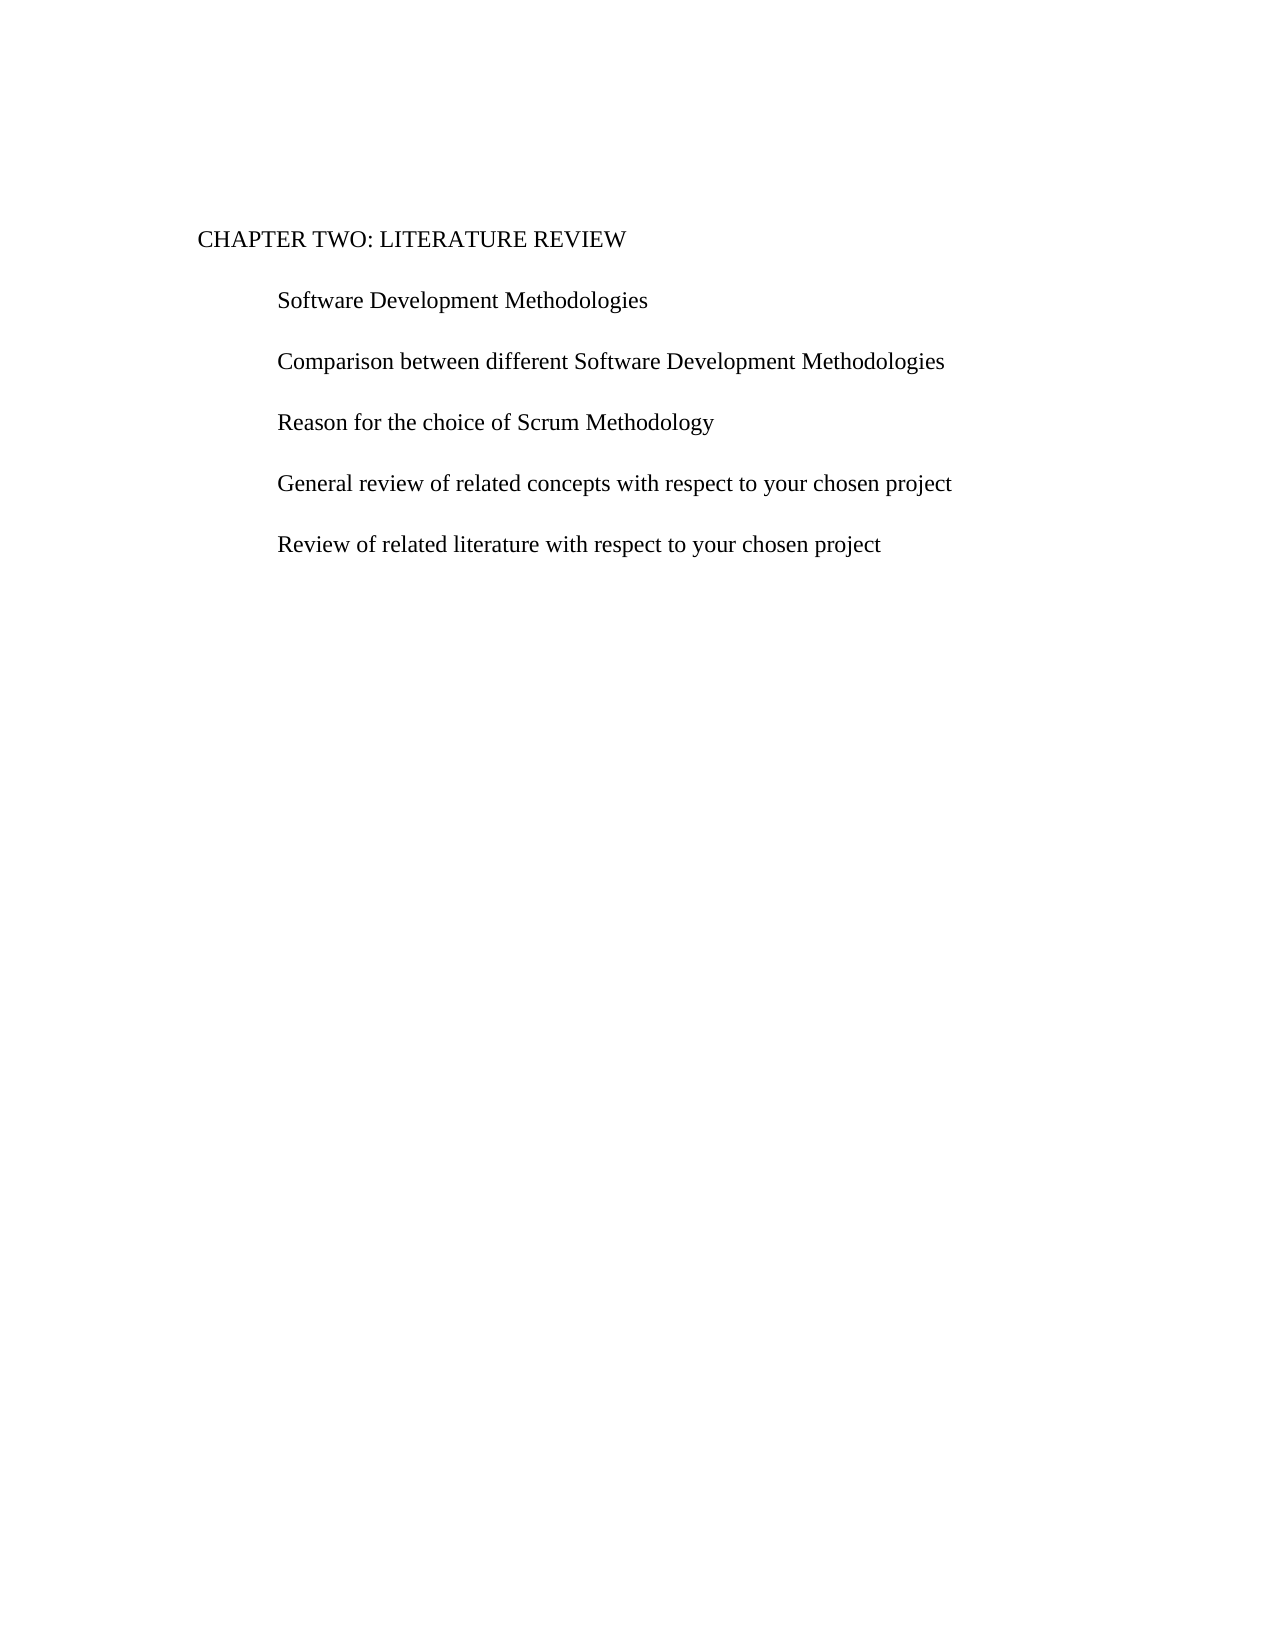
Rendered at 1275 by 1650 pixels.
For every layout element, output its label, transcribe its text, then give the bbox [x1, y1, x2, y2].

list Reason for the choice of Scrum Methodology [240, 407, 1069, 436]
list General review of related concepts with respect to your chosen project [240, 468, 1069, 497]
list Review of related literature with respect to your chosen project [240, 529, 1069, 558]
subtitle CHAPTER TWO: LITERATURE REVIEW [197, 225, 1071, 253]
list Software Development Methodologies [240, 285, 1069, 314]
list Comparison between different Software Development Methodologies [240, 346, 1069, 375]
